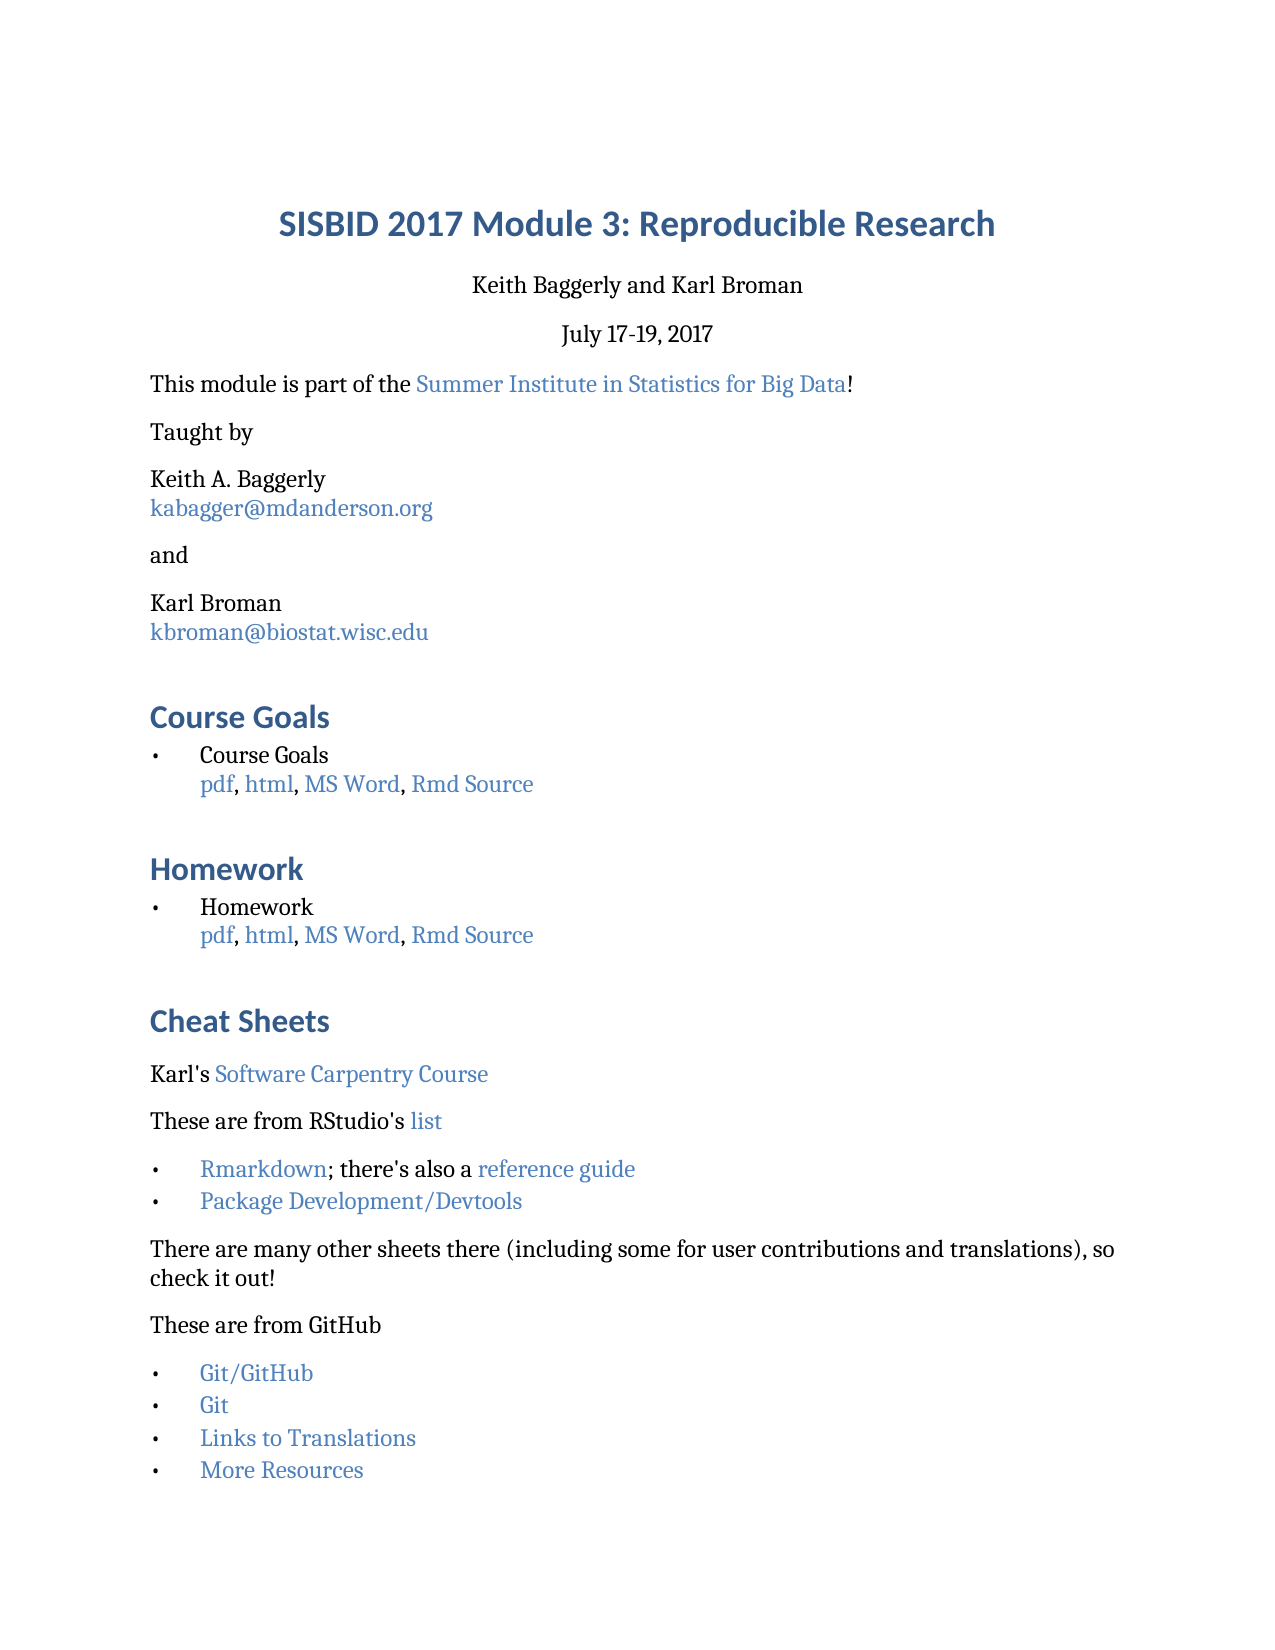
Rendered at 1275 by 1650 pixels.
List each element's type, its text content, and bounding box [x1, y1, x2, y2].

list Package Development/Devtools [150, 1187, 1125, 1216]
list Git/GitHub [150, 1358, 1125, 1387]
text Keith A. Baggerly kabagger@mdanderson.org [150, 465, 1125, 522]
title SISBID 2017 Module 3: Reproducible Research [150, 200, 1125, 246]
subtitle Cheat Sheets [150, 1000, 1125, 1041]
text Karl Broman kbroman@biostat.wisc.edu [150, 589, 1125, 646]
text These are from RStudio's list [150, 1107, 1125, 1136]
list Rmarkdown; there's also a reference guide [150, 1155, 1125, 1183]
list Homework pdf, html, MS Word, Rmd Source [150, 893, 1125, 950]
text Taught by [150, 417, 1125, 446]
text July 17-19, 2017 [150, 320, 1125, 349]
text These are from GitHub [150, 1311, 1125, 1340]
text and [150, 541, 1125, 570]
list Git [150, 1391, 1125, 1420]
text There are many other sheets there (including some for user contributions and translations), so check it out! [150, 1235, 1125, 1292]
text Keith Baggerly and Karl Broman [150, 271, 1125, 299]
subtitle Homework [150, 848, 1125, 889]
text Karl's Software Carpentry Course [150, 1060, 1125, 1088]
list More Resources [150, 1456, 1125, 1485]
list Course Goals pdf, html, MS Word, Rmd Source [150, 741, 1125, 798]
subtitle Course Goals [150, 696, 1125, 737]
text This module is part of the Summer Institute in Statistics for Big Data! [150, 370, 1125, 399]
list Links to Translations [150, 1423, 1125, 1452]
